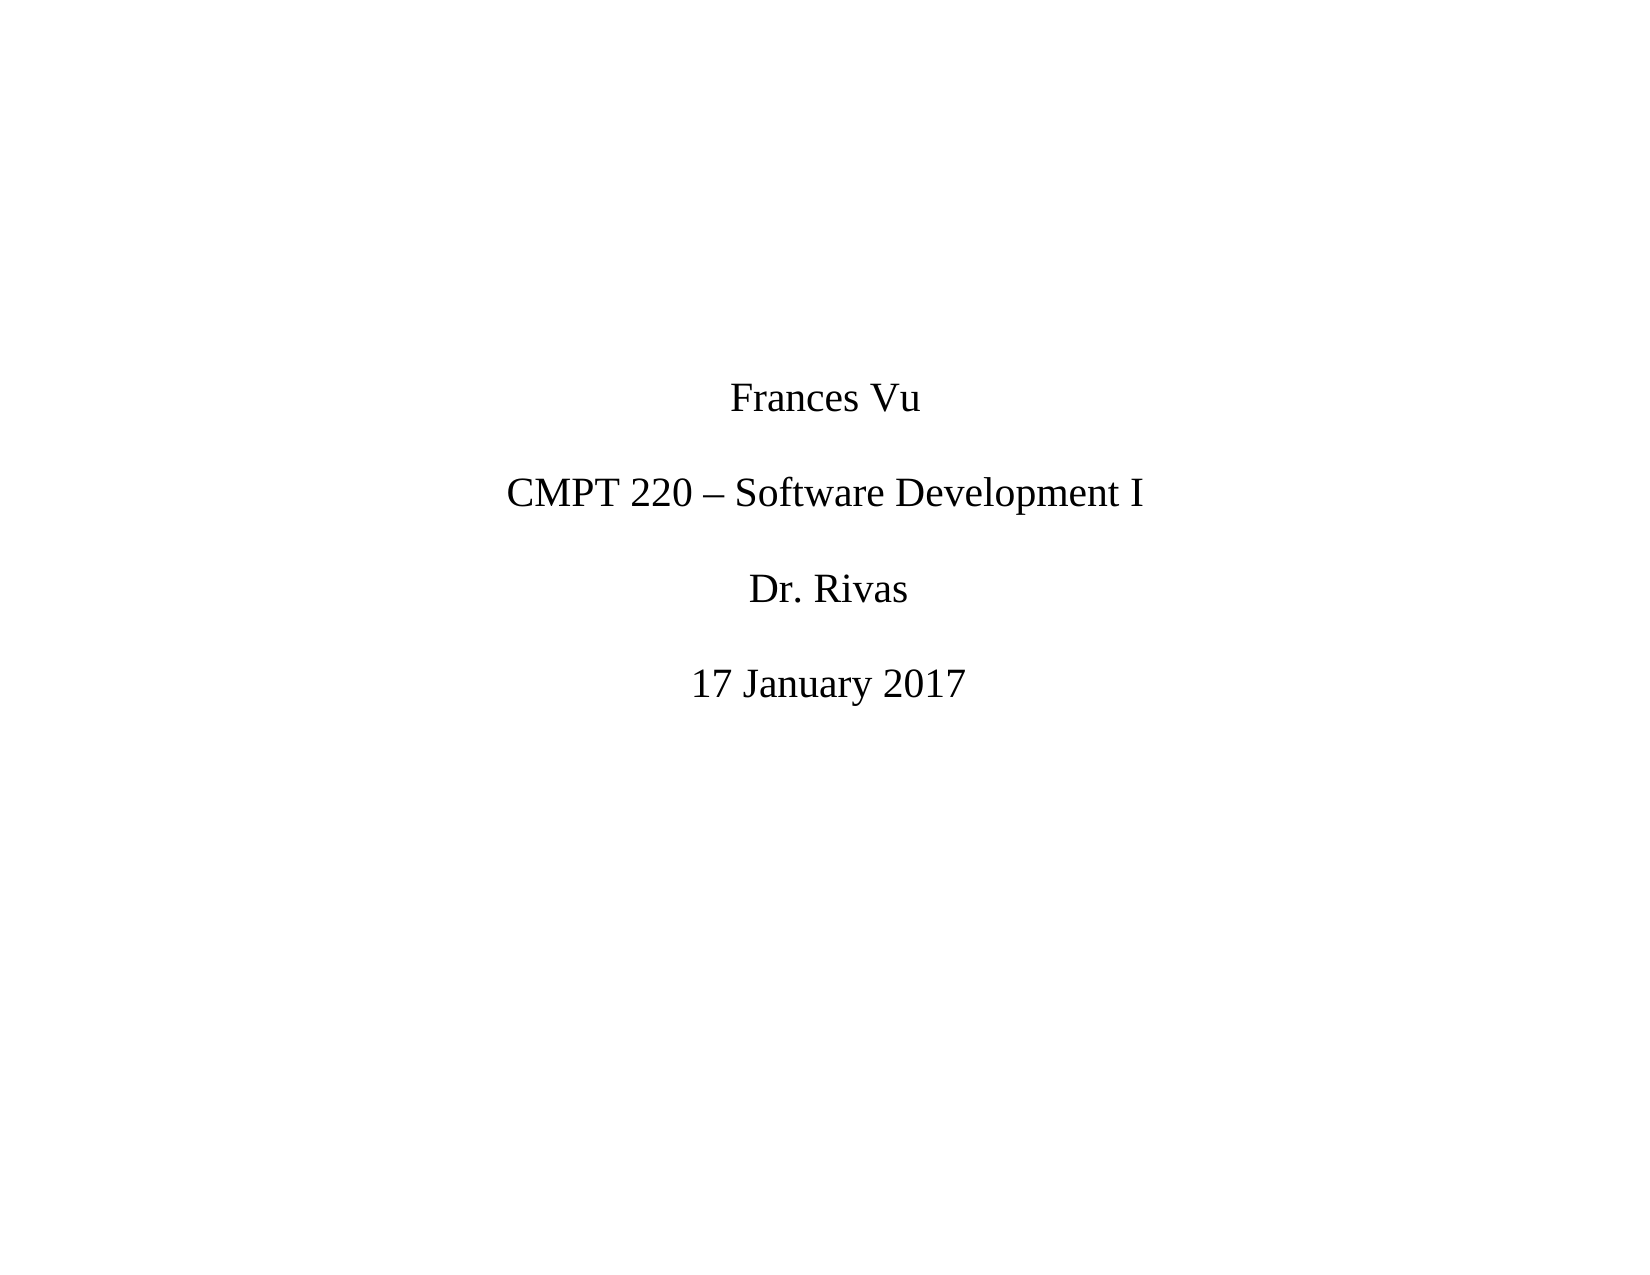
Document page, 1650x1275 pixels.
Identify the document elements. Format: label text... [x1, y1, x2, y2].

text Dr. Rivas [150, 563, 1506, 611]
text CMPT 220 – Software Development I [150, 468, 1500, 516]
text Frances Vu [150, 372, 1500, 420]
text 17 January 2017 [150, 659, 1506, 707]
